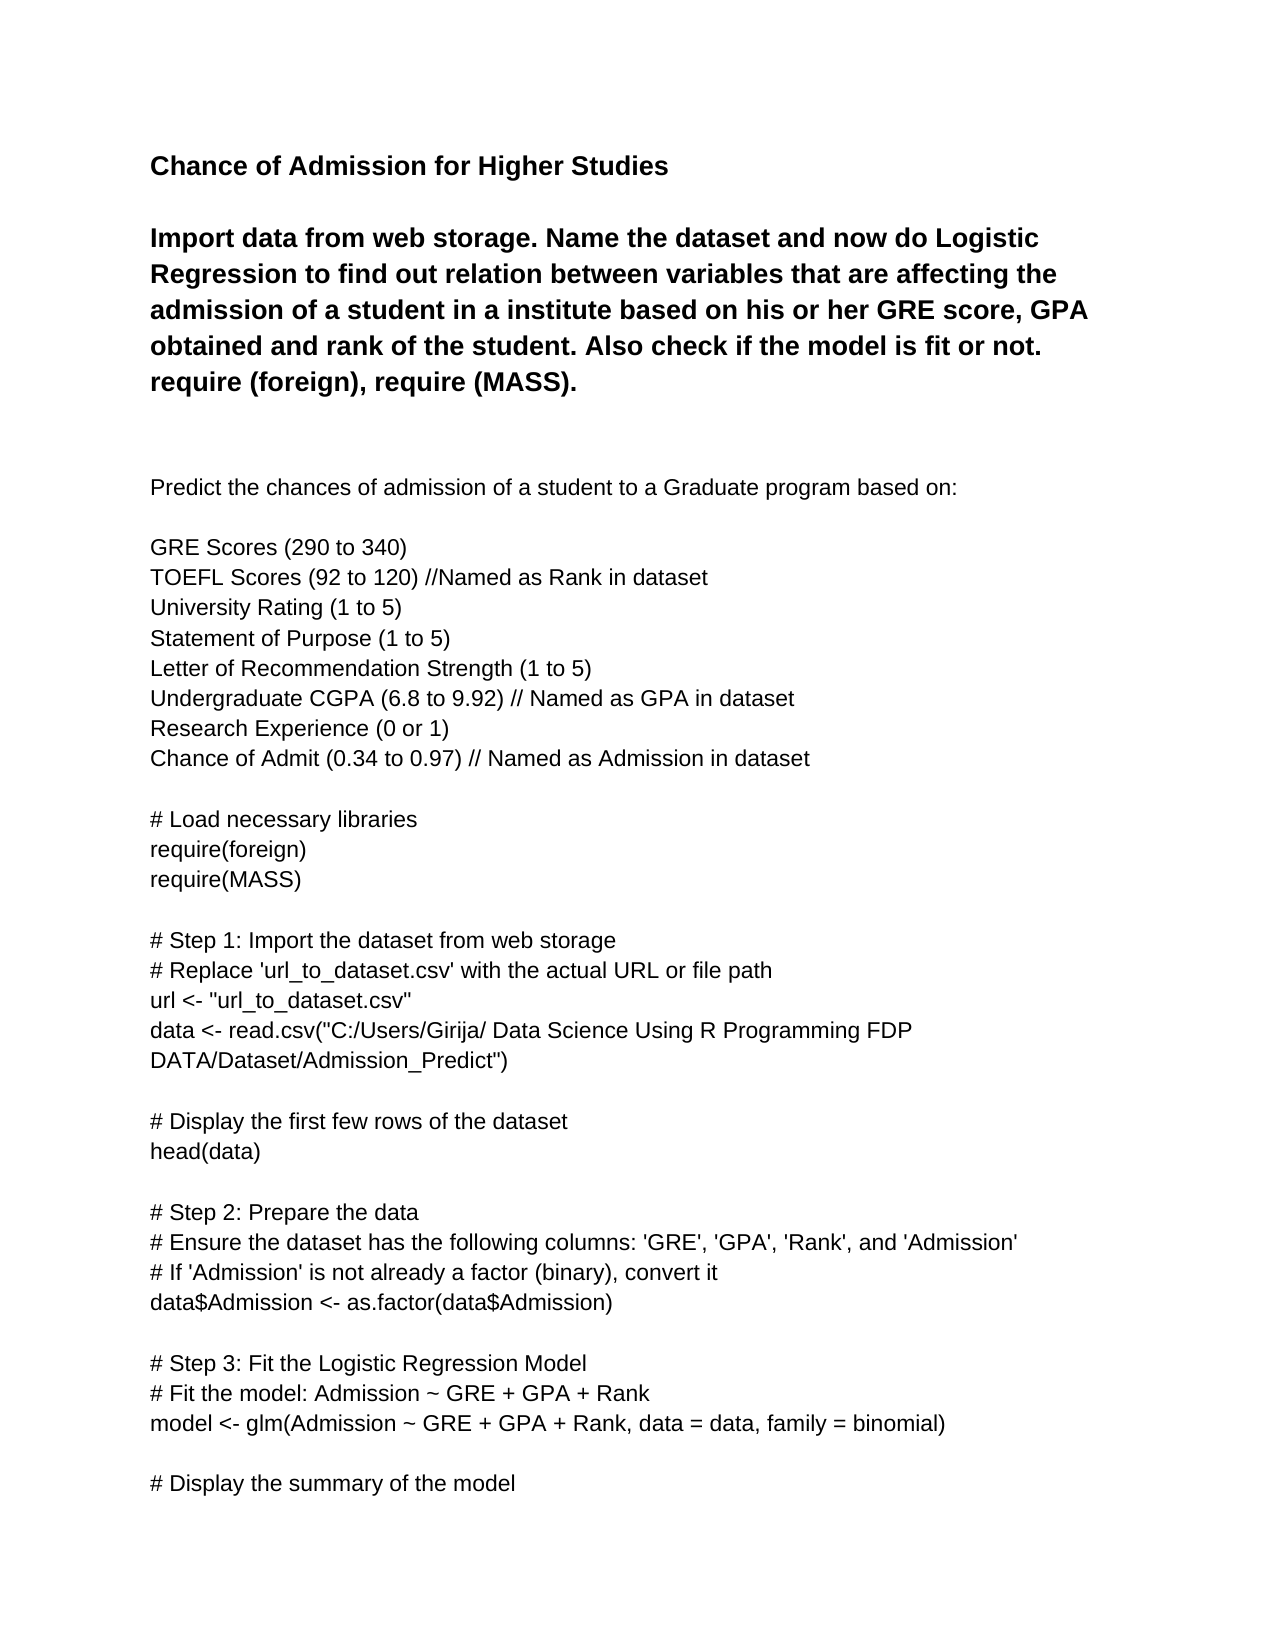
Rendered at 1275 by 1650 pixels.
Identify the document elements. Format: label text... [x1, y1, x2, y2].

text require (foreign), require (MASS). [150, 366, 1125, 397]
text Chance of Admit (0.34 to 0.97) // Named as Admission in dataset [150, 745, 1125, 772]
text University Rating (1 to 5) [150, 594, 1125, 621]
text Import data from web storage. Name the dataset and now do Logistic [150, 222, 1125, 253]
text obtained and rank of the student. Also check if the model is fit or not. [150, 330, 1125, 361]
text data$Admission <- as.factor(data$Admission) [150, 1289, 1125, 1315]
text # Display the first few rows of the dataset [150, 1108, 1125, 1134]
text model <- glm(Admission ~ GRE + GPA + Rank, data = data, family = binomial) [150, 1410, 1125, 1436]
text head(data) [150, 1138, 1125, 1164]
text Research Experience (0 or 1) [150, 715, 1125, 741]
text # Step 1: Import the dataset from web storage [150, 927, 1125, 953]
text Statement of Purpose (1 to 5) [150, 624, 1125, 651]
text # Ensure the dataset has the following columns: 'GRE', 'GPA', 'Rank', and 'Admission' [150, 1229, 1125, 1255]
text require(foreign) [150, 836, 1125, 862]
text Undergraduate CGPA (6.8 to 9.92) // Named as GPA in dataset [150, 685, 1125, 711]
text # Step 3: Fit the Logistic Regression Model [150, 1349, 1125, 1376]
text url <- "url_to_dataset.csv" [150, 987, 1125, 1013]
text # Fit the model: Admission ~ GRE + GPA + Rank [150, 1380, 1125, 1406]
text # If 'Admission' is not already a factor (binary), convert it [150, 1259, 1125, 1285]
text data <- read.csv("C:/Users/Girija/ Data Science Using R Programming FDP DATA/Dataset/Admission_Predict") [150, 1017, 1125, 1074]
text require(MASS) [150, 866, 1125, 892]
text TOEFL Scores (92 to 120) //Named as Rank in dataset [150, 564, 1125, 590]
text Chance of Admission for Higher Studies [150, 150, 1125, 181]
text Predict the chances of admission of a student to a Graduate program based on: [150, 473, 1125, 500]
text # Display the summary of the model [150, 1470, 1125, 1497]
text # Load necessary libraries [150, 806, 1125, 832]
text admission of a student in a institute based on his or her GRE score, GPA [150, 294, 1125, 325]
text Regression to find out relation between variables that are affecting the [150, 258, 1125, 289]
text # Replace 'url_to_dataset.csv' with the actual URL or file path [150, 957, 1125, 983]
text Letter of Recommendation Strength (1 to 5) [150, 655, 1125, 681]
text # Step 2: Prepare the data [150, 1198, 1125, 1225]
text GRE Scores (290 to 340) [150, 534, 1125, 560]
